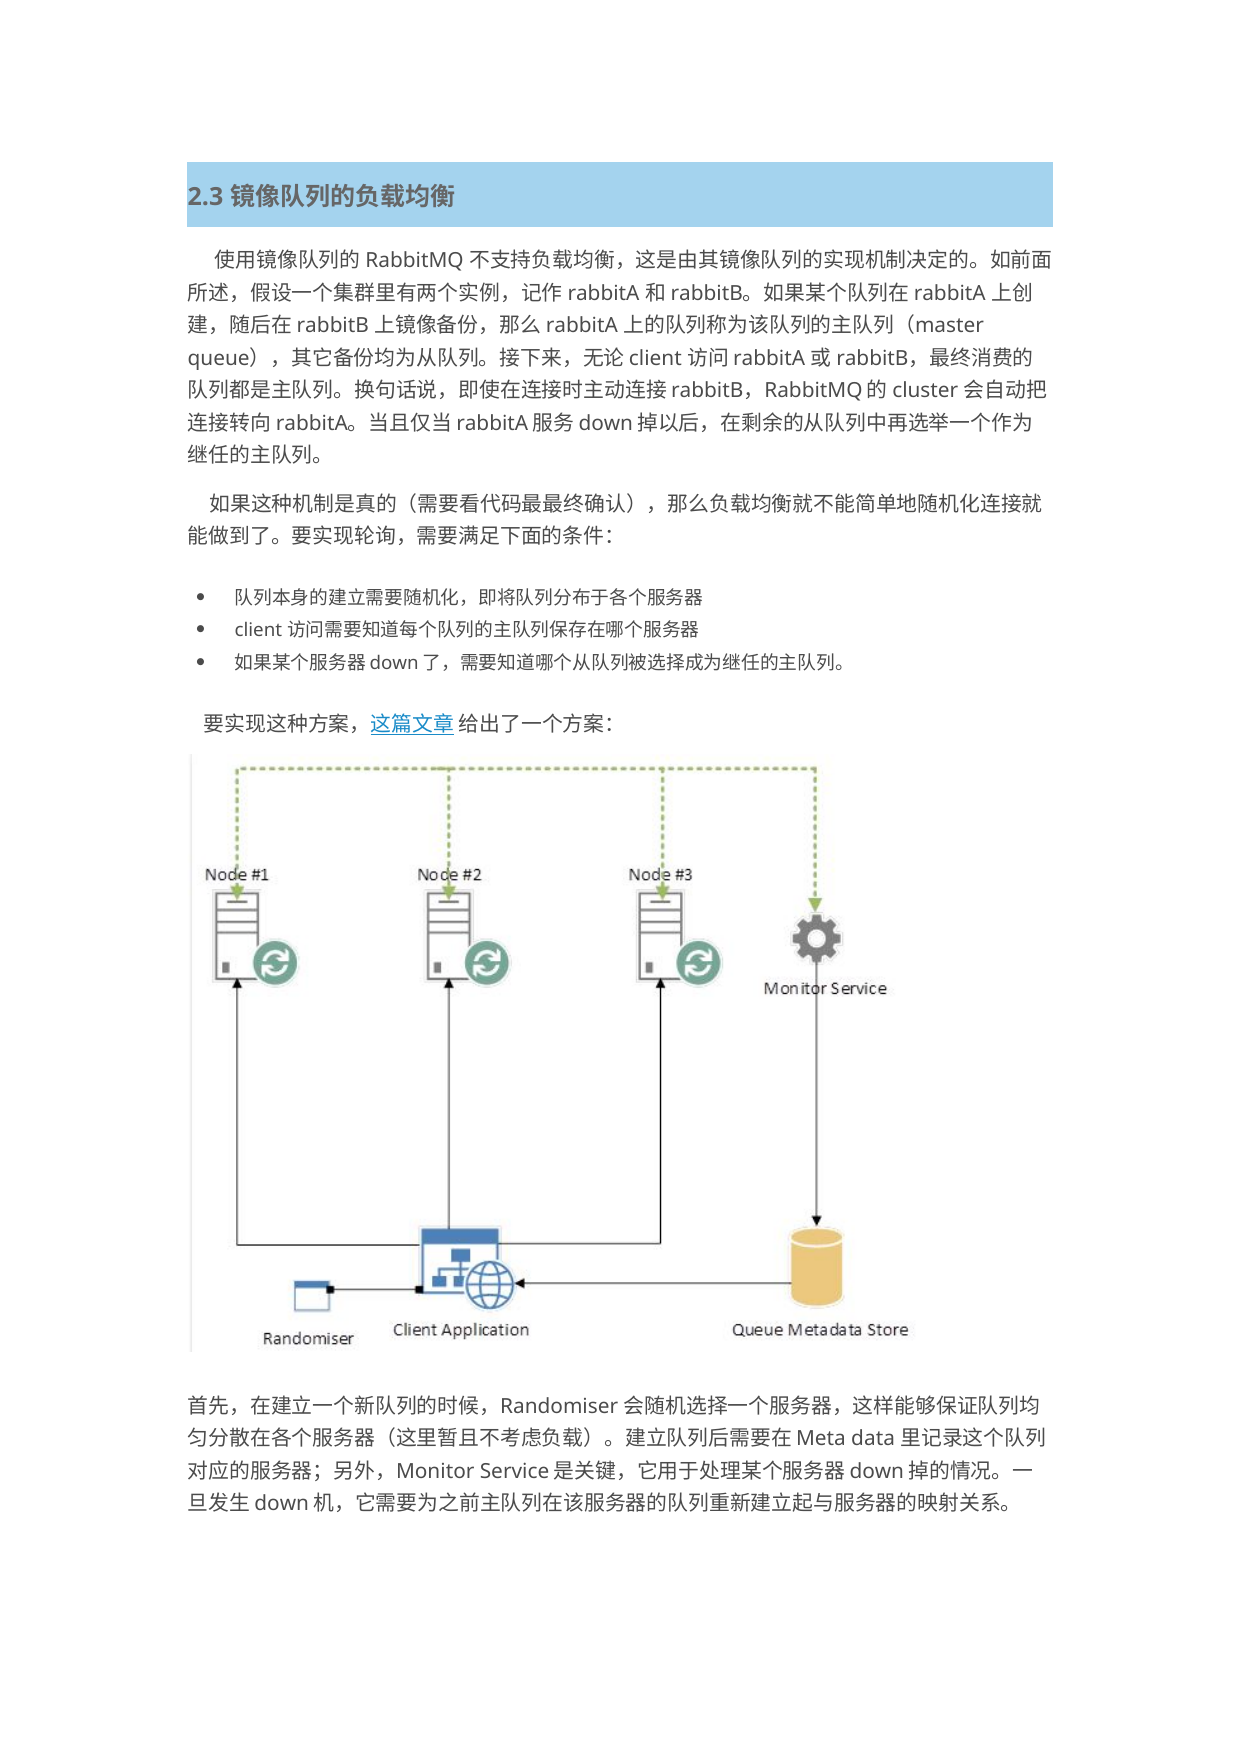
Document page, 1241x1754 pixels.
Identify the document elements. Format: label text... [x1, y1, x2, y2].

list 队列本身的建立需要随机化，即将队列分布于各个服务器 [197, 580, 1053, 612]
picture [187, 754, 937, 1352]
list 如果某个服务器down了，需要知道哪个从队列被选择成为继任的主队列。 [197, 645, 1053, 677]
text 使用镜像队列的 RabbitMQ 不支持负载均衡，这是由其镜像队列的实现机制决定的。如前面所述，假设一个集群里有两个实例，记作 rabbitA 和 rabbitB。如果某个队列在rabbitA 上创建，随后在 rabbitB 上镜像备份，那么 rabbitA 上的队列称为该队列的主队列（master queue），其它备份均为从队列。接下来，无论client 访问rabbitA 或 rabbitB，最终消费的队列都是主队列。换句话说，即使在连接时主动连接rabbitB，RabbitMQ的 cluster 会自动把连接转向 rabbitA。当且仅当rabbitA服务down掉以后，在剩余的从队列中再选举一个作为继任的主队列。 [187, 243, 1053, 470]
text 如果这种机制是真的（需要看代码最最终确认），那么负载均衡就不能简单地随机化连接就能做到了。要实现轮询，需要满足下面的条件： [187, 486, 1053, 551]
text 要实现这种方案，这篇文章 给出了一个方案： [187, 707, 1053, 739]
list client 访问需要知道每个队列的主队列保存在哪个服务器 [197, 612, 1053, 645]
text 2.3 镜像队列的负载均衡 [187, 162, 1053, 227]
text 首先，在建立一个新队列的时候，Randomiser 会随机选择一个服务器，这样能够保证队列均匀分散在各个服务器（这里暂且不考虑负载）。建立队列后需要在Meta data 里记录这个队列对应的服务器；另外，Monitor Service是关键，它用于处理某个服务器down掉的情况。一旦发生down机，它需要为之前主队列在该服务器的队列重新建立起与服务器的映射关系。 [187, 1388, 1053, 1518]
